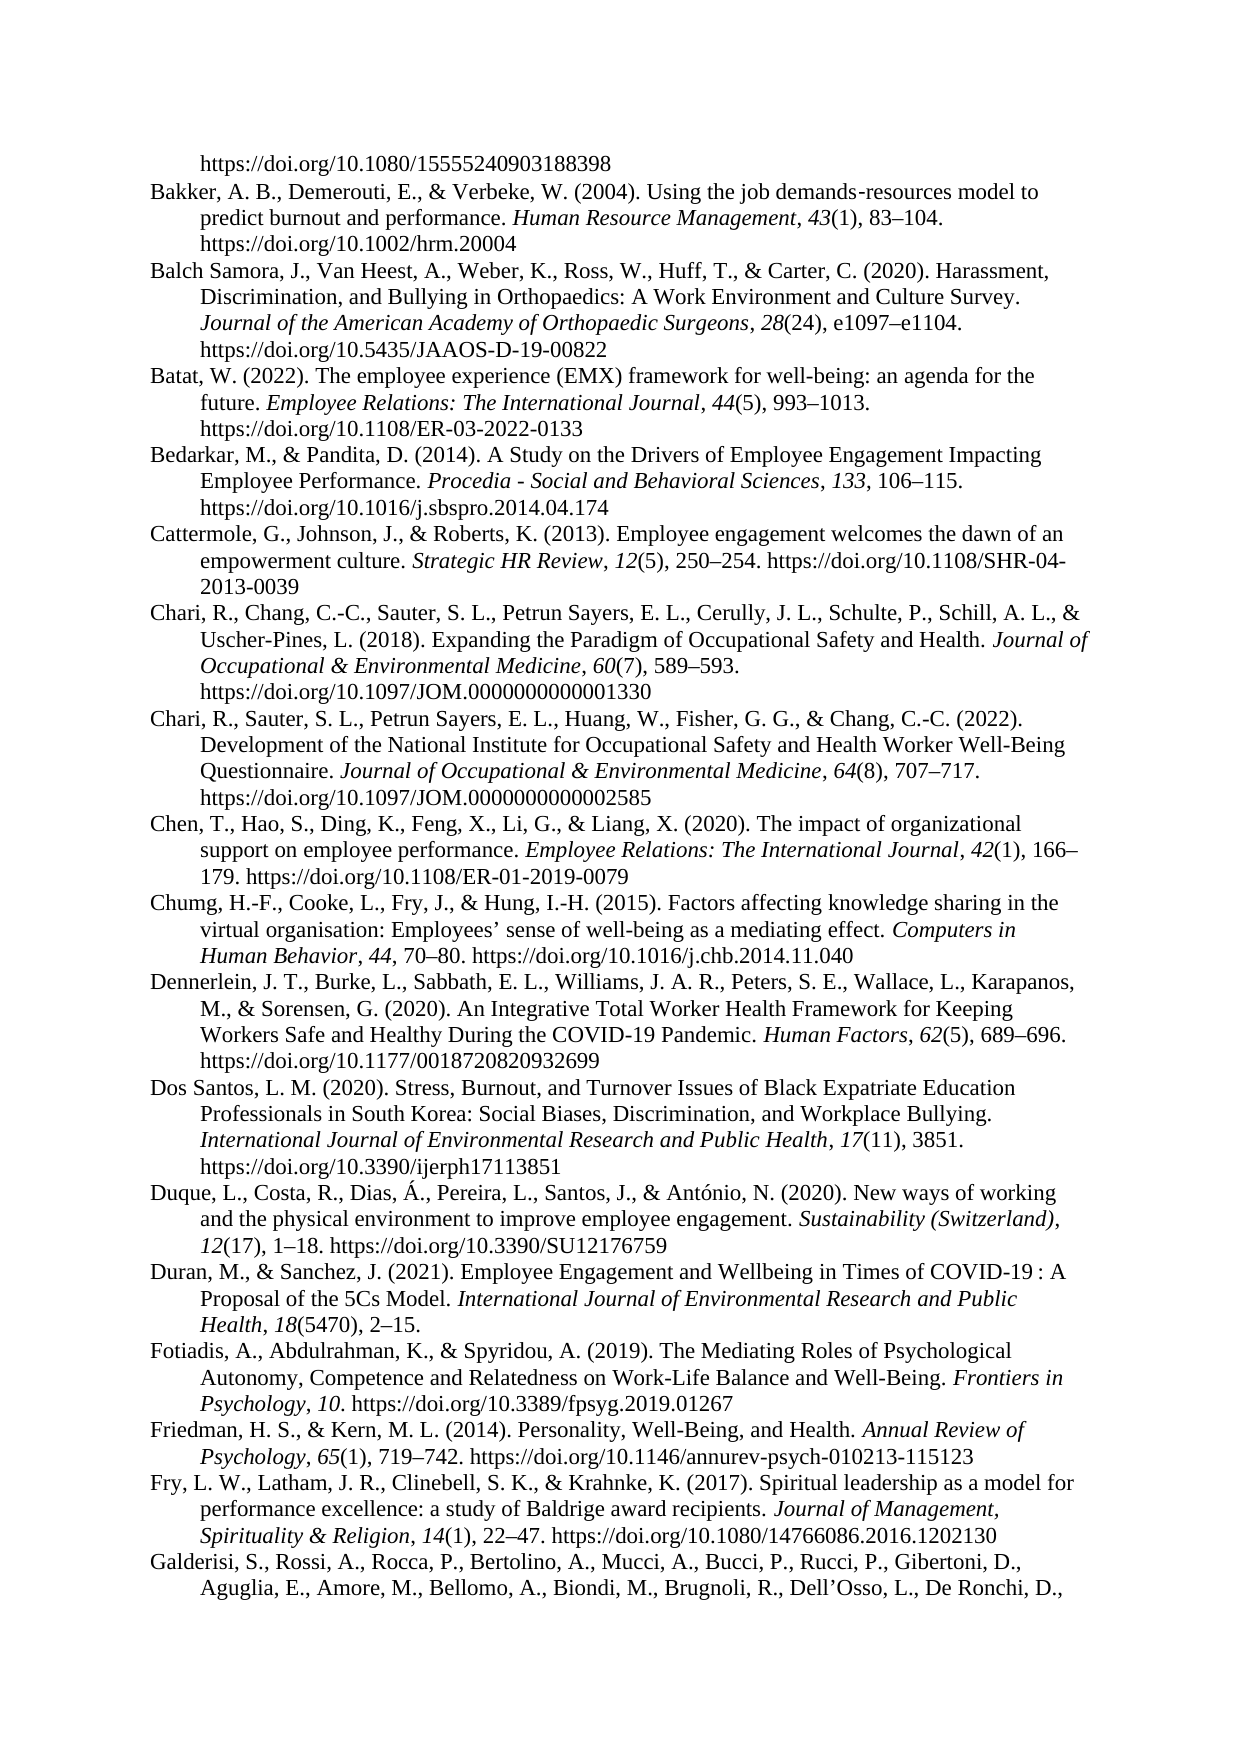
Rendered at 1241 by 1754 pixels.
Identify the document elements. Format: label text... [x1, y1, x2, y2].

text Chen, T., Hao, S., Ding, K., Feng, X., Li, G., & Liang, X. (2020). The impact of organizational support on employee performance. Employee Relations: The International Journal, 42(1), 166–179. https://doi.org/10.1108/ER-01-2019-0079 [150, 810, 1090, 889]
text Chari, R., Chang, C.-C., Sauter, S. L., Petrun Sayers, E. L., Cerully, J. L., Schulte, P., Schill, A. L., & Uscher-Pines, L. (2018). Expanding the Paradigm of Occupational Safety and Health. Journal of Occupational & Environmental Medicine, 60(7), 589–593. https://doi.org/10.1097/JOM.0000000000001330 [150, 599, 1090, 705]
text Chumg, H.-F., Cooke, L., Fry, J., & Hung, I.-H. (2015). Factors affecting knowledge sharing in the virtual organisation: Employees’ sense of well-being as a mediating effect. Computers in Human Behavior, 44, 70–80. https://doi.org/10.1016/j.chb.2014.11.040 [150, 889, 1090, 968]
text Bakker, A. B., Demerouti, E., & Verbeke, W. (2004). Using the job demands‐resources model to predict burnout and performance. Human Resource Management, 43(1), 83–104. https://doi.org/10.1002/hrm.20004 [150, 176, 1090, 257]
text Friedman, H. S., & Kern, M. L. (2014). Personality, Well-Being, and Health. Annual Review of Psychology, 65(1), 719–742. https://doi.org/10.1146/annurev-psych-010213-115123 [150, 1416, 1090, 1469]
text Dos Santos, L. M. (2020). Stress, Burnout, and Turnover Issues of Black Expatriate Education Professionals in South Korea: Social Biases, Discrimination, and Workplace Bullying. International Journal of Environmental Research and Public Health, 17(11), 3851. https://doi.org/10.3390/ijerph17113851 [150, 1074, 1090, 1179]
text Chari, R., Sauter, S. L., Petrun Sayers, E. L., Huang, W., Fisher, G. G., & Chang, C.-C. (2022). Development of the National Institute for Occupational Safety and Health Worker Well-Being Questionnaire. Journal of Occupational & Environmental Medicine, 64(8), 707–717. https://doi.org/10.1097/JOM.0000000000002585 [150, 705, 1090, 810]
text Dennerlein, J. T., Burke, L., Sabbath, E. L., Williams, J. A. R., Peters, S. E., Wallace, L., Karapanos, M., & Sorensen, G. (2020). An Integrative Total Worker Health Framework for Keeping Workers Safe and Healthy During the COVID-19 Pandemic. Human Factors, 62(5), 689–696. https://doi.org/10.1177/0018720820932699 [150, 968, 1090, 1074]
text Cattermole, G., Johnson, J., & Roberts, K. (2013). Employee engagement welcomes the dawn of an empowerment culture. Strategic HR Review, 12(5), 250–254. https://doi.org/10.1108/SHR-04-2013-0039 [150, 520, 1090, 599]
text Balch Samora, J., Van Heest, A., Weber, K., Ross, W., Huff, T., & Carter, C. (2020). Harassment, Discrimination, and Bullying in Orthopaedics: A Work Environment and Culture Survey. Journal of the American Academy of Orthopaedic Surgeons, 28(24), e1097–e1104. https://doi.org/10.5435/JAAOS-D-19-00822 [150, 257, 1090, 362]
text Duran, M., & Sanchez, J. (2021). Employee Engagement and Wellbeing in Times of COVID-19 : A Proposal of the 5Cs Model. International Journal of Environmental Research and Public Health, 18(5470), 2–15. [150, 1258, 1090, 1337]
text Duque, L., Costa, R., Dias, Á., Pereira, L., Santos, J., & António, N. (2020). New ways of working and the physical environment to improve employee engagement. Sustainability (Switzerland), 12(17), 1–18. https://doi.org/10.3390/SU12176759 [150, 1179, 1090, 1258]
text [150, 150, 1090, 176]
text Bedarkar, M., & Pandita, D. (2014). A Study on the Drivers of Employee Engagement Impacting Employee Performance. Procedia - Social and Behavioral Sciences, 133, 106–115. https://doi.org/10.1016/j.sbspro.2014.04.174 [150, 441, 1090, 520]
text Fotiadis, A., Abdulrahman, K., & Spyridou, A. (2019). The Mediating Roles of Psychological Autonomy, Competence and Relatedness on Work-Life Balance and Well-Being. Frontiers in Psychology, 10. https://doi.org/10.3389/fpsyg.2019.01267 [150, 1337, 1090, 1416]
text Batat, W. (2022). The employee experience (EMX) framework for well-being: an agenda for the future. Employee Relations: The International Journal, 44(5), 993–1013. https://doi.org/10.1108/ER-03-2022-0133 [150, 362, 1090, 441]
text Fry, L. W., Latham, J. R., Clinebell, S. K., & Krahnke, K. (2017). Spiritual leadership as a model for performance excellence: a study of Baldrige award recipients. Journal of Management, Spirituality & Religion, 14(1), 22–47. https://doi.org/10.1080/14766086.2016.1202130 [150, 1469, 1090, 1548]
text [150, 1548, 1090, 1601]
